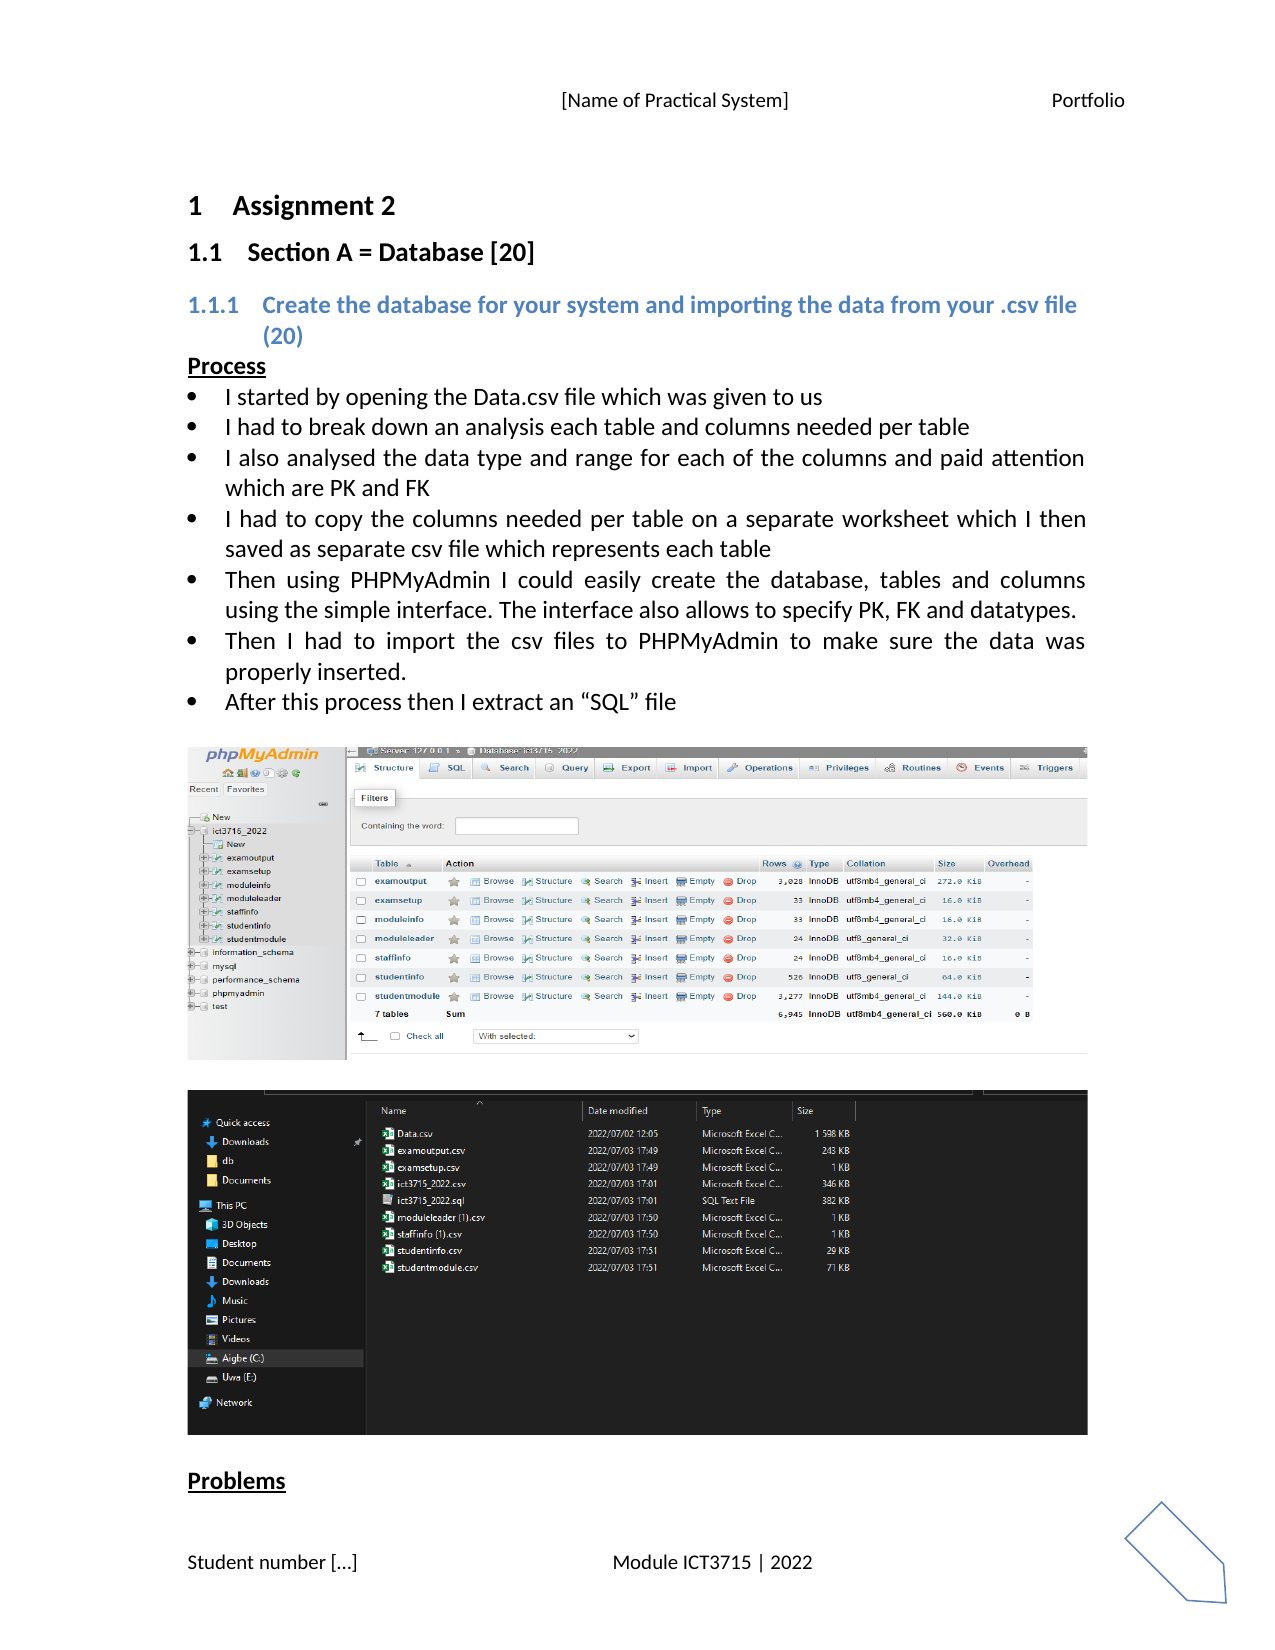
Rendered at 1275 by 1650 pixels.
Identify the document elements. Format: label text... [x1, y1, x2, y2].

list Then using PHPMyAdmin I could easily create the database, tables and columns using the simple interface. The interface also allows to specify PK, FK and datatypes. [187, 564, 1087, 625]
subtitle Assignment 2 [187, 187, 1087, 223]
picture [187, 747, 1088, 1060]
list I had to break down an analysis each table and columns needed per table [187, 412, 1087, 442]
list After this process then I extract an “SQL” file [187, 686, 1087, 717]
list I had to copy the columns needed per table on a separate worksheet which I then saved as separate csv file which represents each table [187, 503, 1087, 564]
text Process [187, 351, 1087, 381]
list I started by opening the Data.csv file which was given to us [187, 381, 1087, 412]
list Then I had to import the csv files to PHPMyAdmin to make sure the data was properly inserted. [187, 625, 1087, 686]
picture [187, 1090, 1088, 1435]
list I also analysed the data type and range for each of the columns and paid attention which are PK and FK [187, 442, 1087, 503]
subtitle Create the database for your system and importing the data from your .csv file (20) [187, 289, 1087, 351]
subtitle Section A = Database [20] [187, 236, 1087, 269]
text Problems [187, 1465, 1087, 1495]
